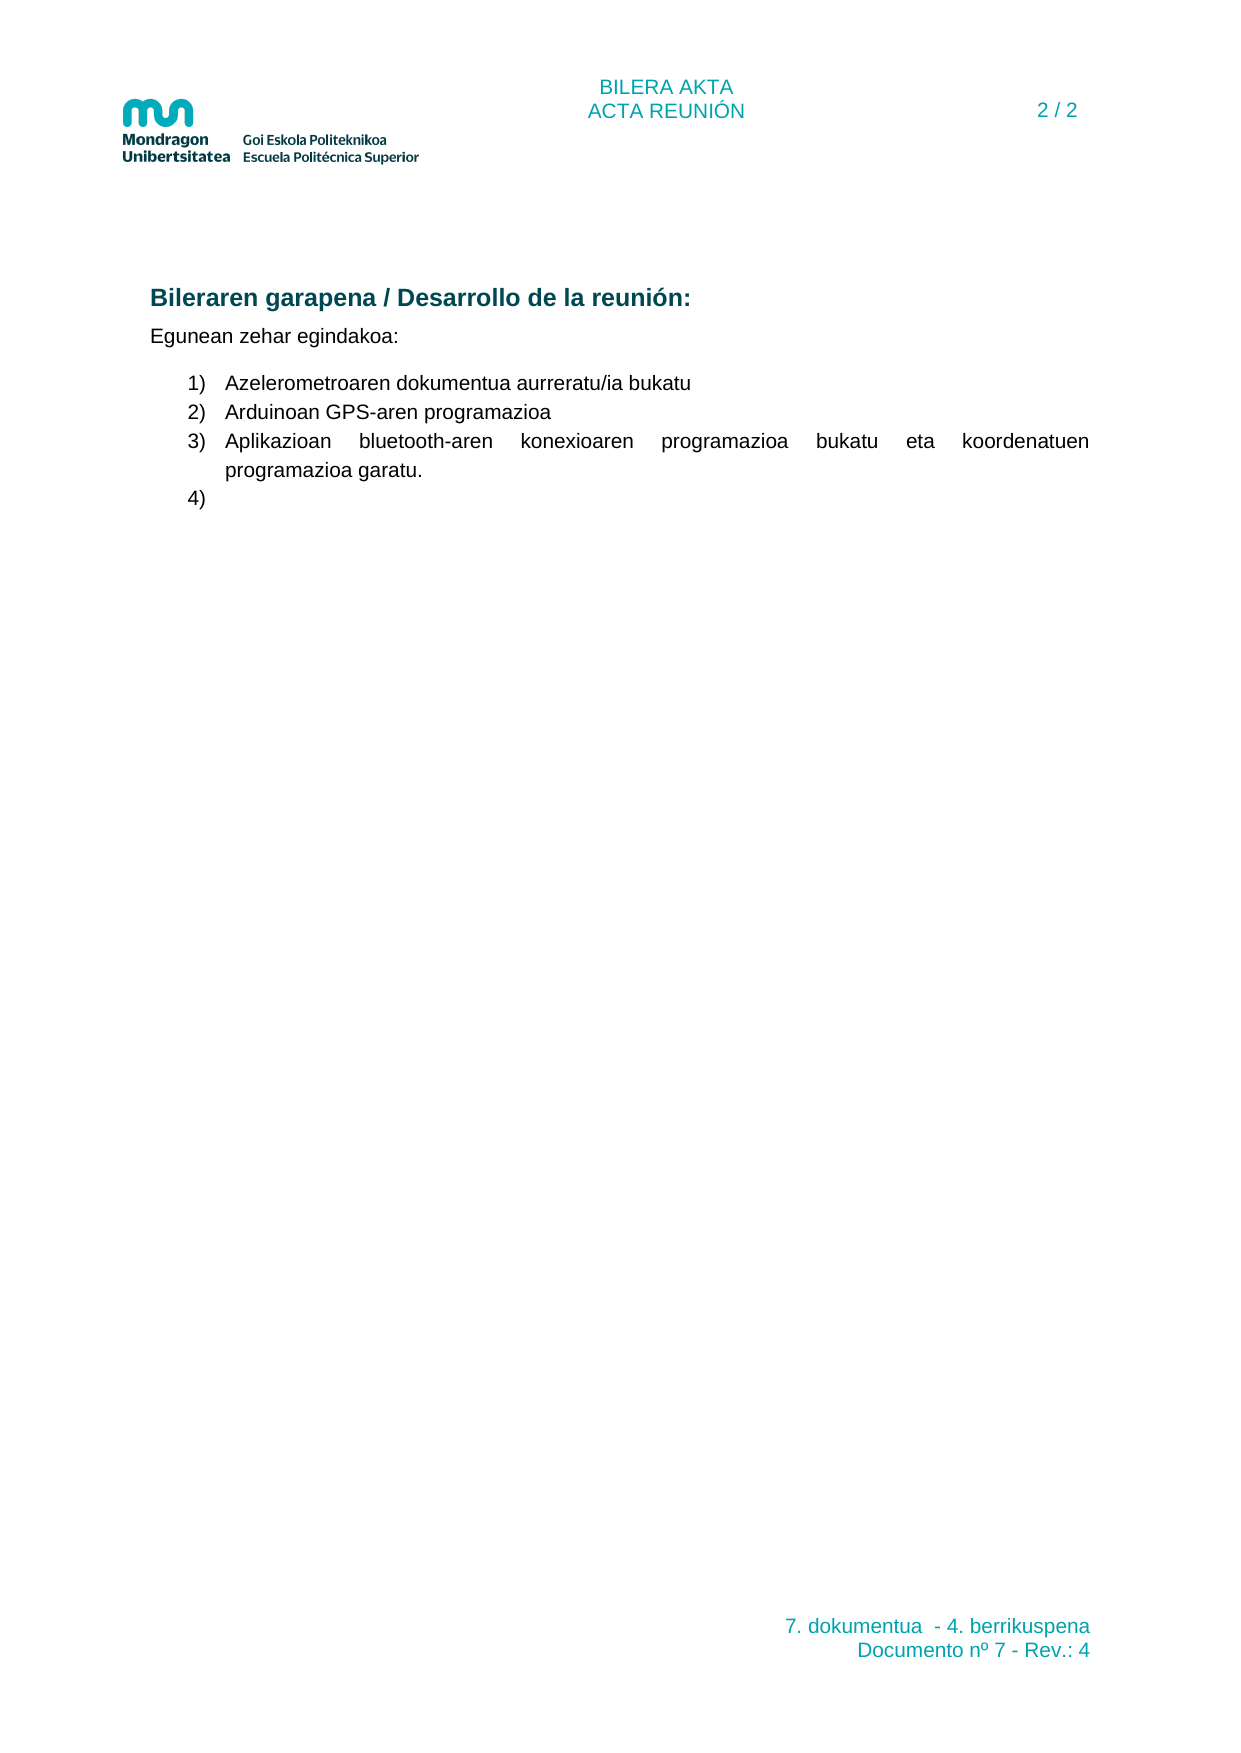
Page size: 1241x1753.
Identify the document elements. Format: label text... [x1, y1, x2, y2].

text Egunean zehar egindakoa: [150, 324, 1090, 348]
list Azelerometroaren dokumentua aurreratu/ia bukatu [187, 371, 1090, 395]
list Arduinoan GPS-aren programazioa [187, 400, 1090, 424]
subtitle Bileraren garapena / Desarrollo de la reunión: [150, 282, 1090, 311]
list Aplikazioan bluetooth-aren konexioaren programazioa bukatu eta koordenatuen programazioa garatu. [187, 429, 1090, 481]
